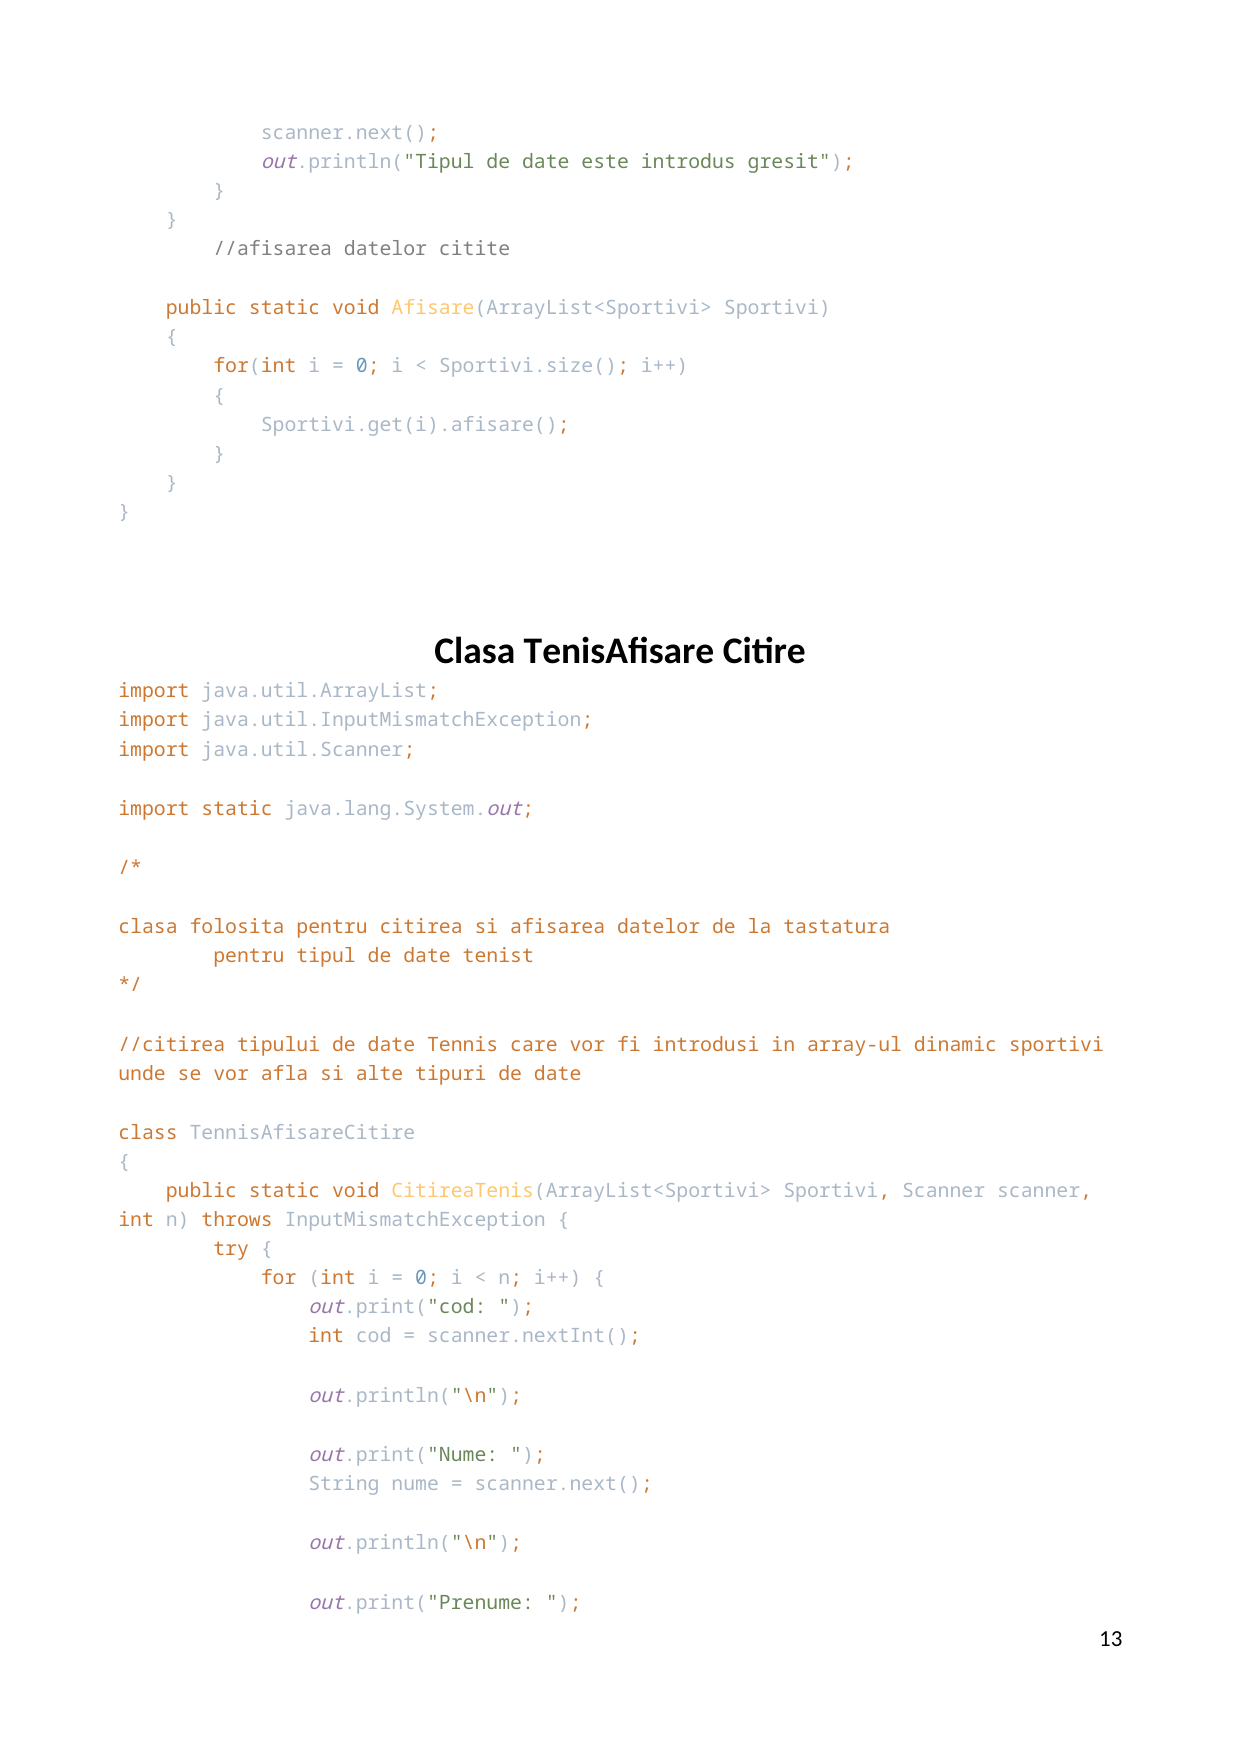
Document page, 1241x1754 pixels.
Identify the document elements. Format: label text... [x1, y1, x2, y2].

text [118, 118, 1122, 554]
subtitle Clasa TenisAfisare Citire [118, 627, 1122, 673]
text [118, 677, 1122, 1615]
